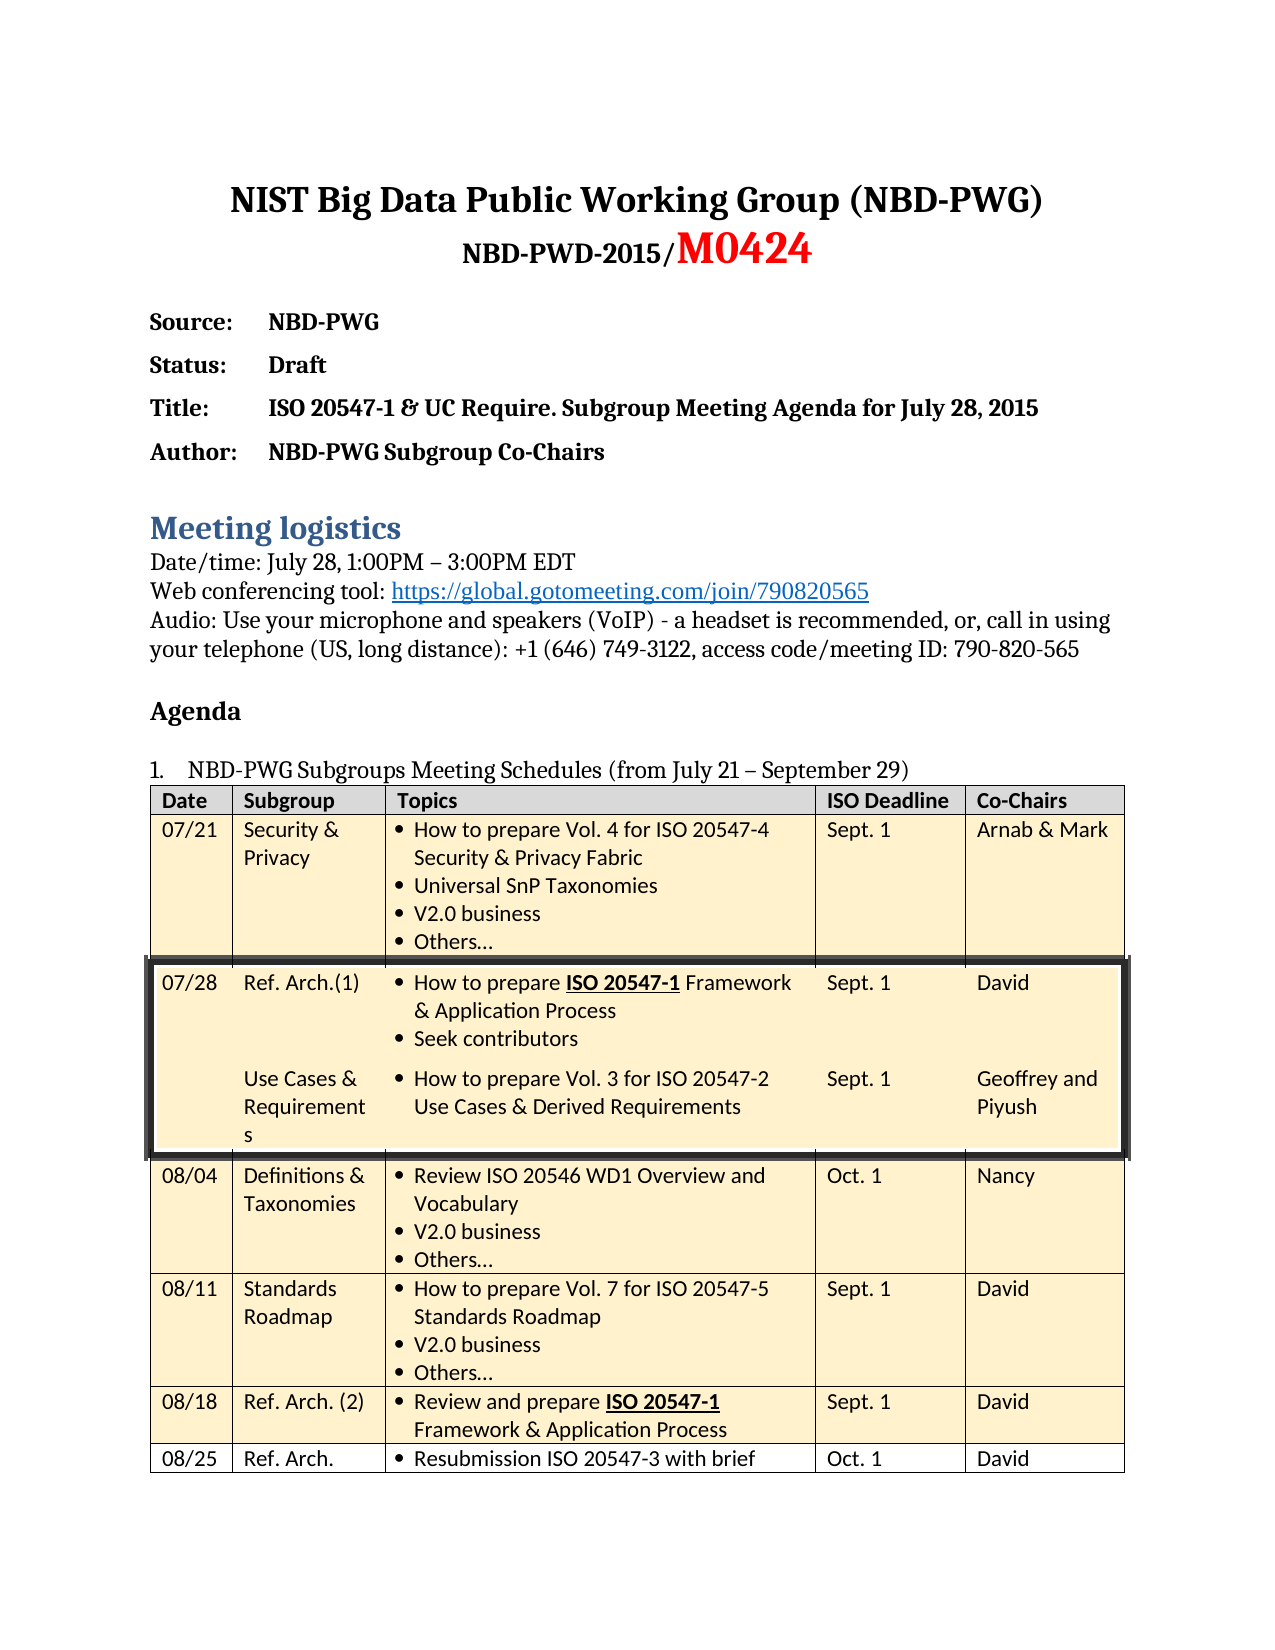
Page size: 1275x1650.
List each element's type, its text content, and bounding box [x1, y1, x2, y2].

table_header Co-Chairs [966, 786, 1124, 814]
table_cell Oct. 1 [816, 1444, 965, 1472]
table_cell Sept. 1 [816, 1387, 965, 1443]
text Date/time: July 28, 1:00PM – 3:00PM EDT [150, 548, 1125, 576]
text NBD-PWD-2015/M0424 [150, 222, 1125, 274]
table_header Subgroup [233, 786, 385, 814]
table_cell 08/18 [151, 1387, 232, 1443]
table_cell 08/25 [151, 1444, 232, 1472]
table_cell 08/04 [151, 1161, 232, 1273]
table_cell Standards Roadmap [233, 1274, 385, 1386]
table_cell Sept. 1 [816, 968, 966, 1052]
table_cell Definitions & Taxonomies [233, 1161, 385, 1273]
table_cell David [966, 1444, 1124, 1472]
table_cell Arnab & Mark [966, 815, 1124, 955]
text Web conferencing tool: https://global.gotomeeting.com/join/790820565 [150, 576, 1125, 606]
table_header ISO Deadline [816, 786, 965, 814]
table_cell Sept. 1 [816, 815, 965, 955]
table_header Topics [386, 786, 815, 814]
text Source: NBD-PWG [150, 308, 1125, 337]
table_cell How to prepare Vol. 7 for ISO 20547-5 Standards Roadmap V2.0 business Others… [386, 1274, 815, 1386]
table_cell How to prepare ISO 20547-1 Framework & Application Process Seek contributors [386, 968, 816, 1052]
text Title: ISO 20547-1 & UC Require. Subgroup Meeting Agenda for July 28, 2015 [150, 394, 1125, 423]
table_cell Review ISO 20546 WD1 Overview and Vocabulary V2.0 business Others… [386, 1161, 815, 1273]
table_cell Sept. 1 [816, 1052, 966, 1148]
table_cell Sept. 1 [816, 1274, 965, 1386]
table_cell Nancy [966, 1161, 1124, 1273]
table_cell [386, 1444, 815, 1472]
subtitle Agenda [150, 696, 1125, 728]
text Audio: Use your microphone and speakers (VoIP) - a headset is recommended, or, call in using your telephone (US, long distance): +1 (646) 749-3122, access code/meeting ID: 790-820-565 [150, 606, 1125, 663]
text NIST Big Data Public Working Group (NBD-PWG) [150, 179, 1125, 222]
table_cell David [966, 1387, 1124, 1443]
table_cell 07/21 [151, 815, 232, 955]
table_cell How to prepare Vol. 3 for ISO 20547-2 Use Cases & Derived Requirements [386, 1052, 816, 1148]
table_cell 07/28 [157, 968, 232, 1148]
table_cell Security & Privacy [233, 815, 385, 955]
text Meeting logistics [150, 509, 1125, 548]
table_cell David [966, 1274, 1124, 1386]
table_cell Geoffrey and Piyush [966, 1052, 1118, 1148]
table_cell Ref. Arch.(1) [232, 968, 386, 1052]
table_cell David [966, 968, 1118, 1052]
table_cell Review and prepare ISO 20547-1 Framework & Application Process [386, 1387, 815, 1443]
table_cell Use Cases & Requirements [232, 1052, 386, 1148]
list NBD-PWG Subgroups Meeting Schedules (from July 21 – September 29) [150, 756, 1125, 785]
table_cell How to prepare Vol. 4 for ISO 20547-4 Security & Privacy Fabric Universal SnP Taxonomies V2.0 business Others… [386, 815, 815, 955]
text Status: Draft [150, 351, 1125, 380]
table_header Date [151, 786, 232, 814]
table_cell 08/11 [151, 1274, 232, 1386]
text Author: NBD-PWG Subgroup Co-Chairs [150, 437, 1125, 466]
table_cell Ref. Arch. (2) [233, 1387, 385, 1443]
table_cell Ref. Arch. [233, 1444, 385, 1472]
table_cell Oct. 1 [816, 1161, 965, 1273]
